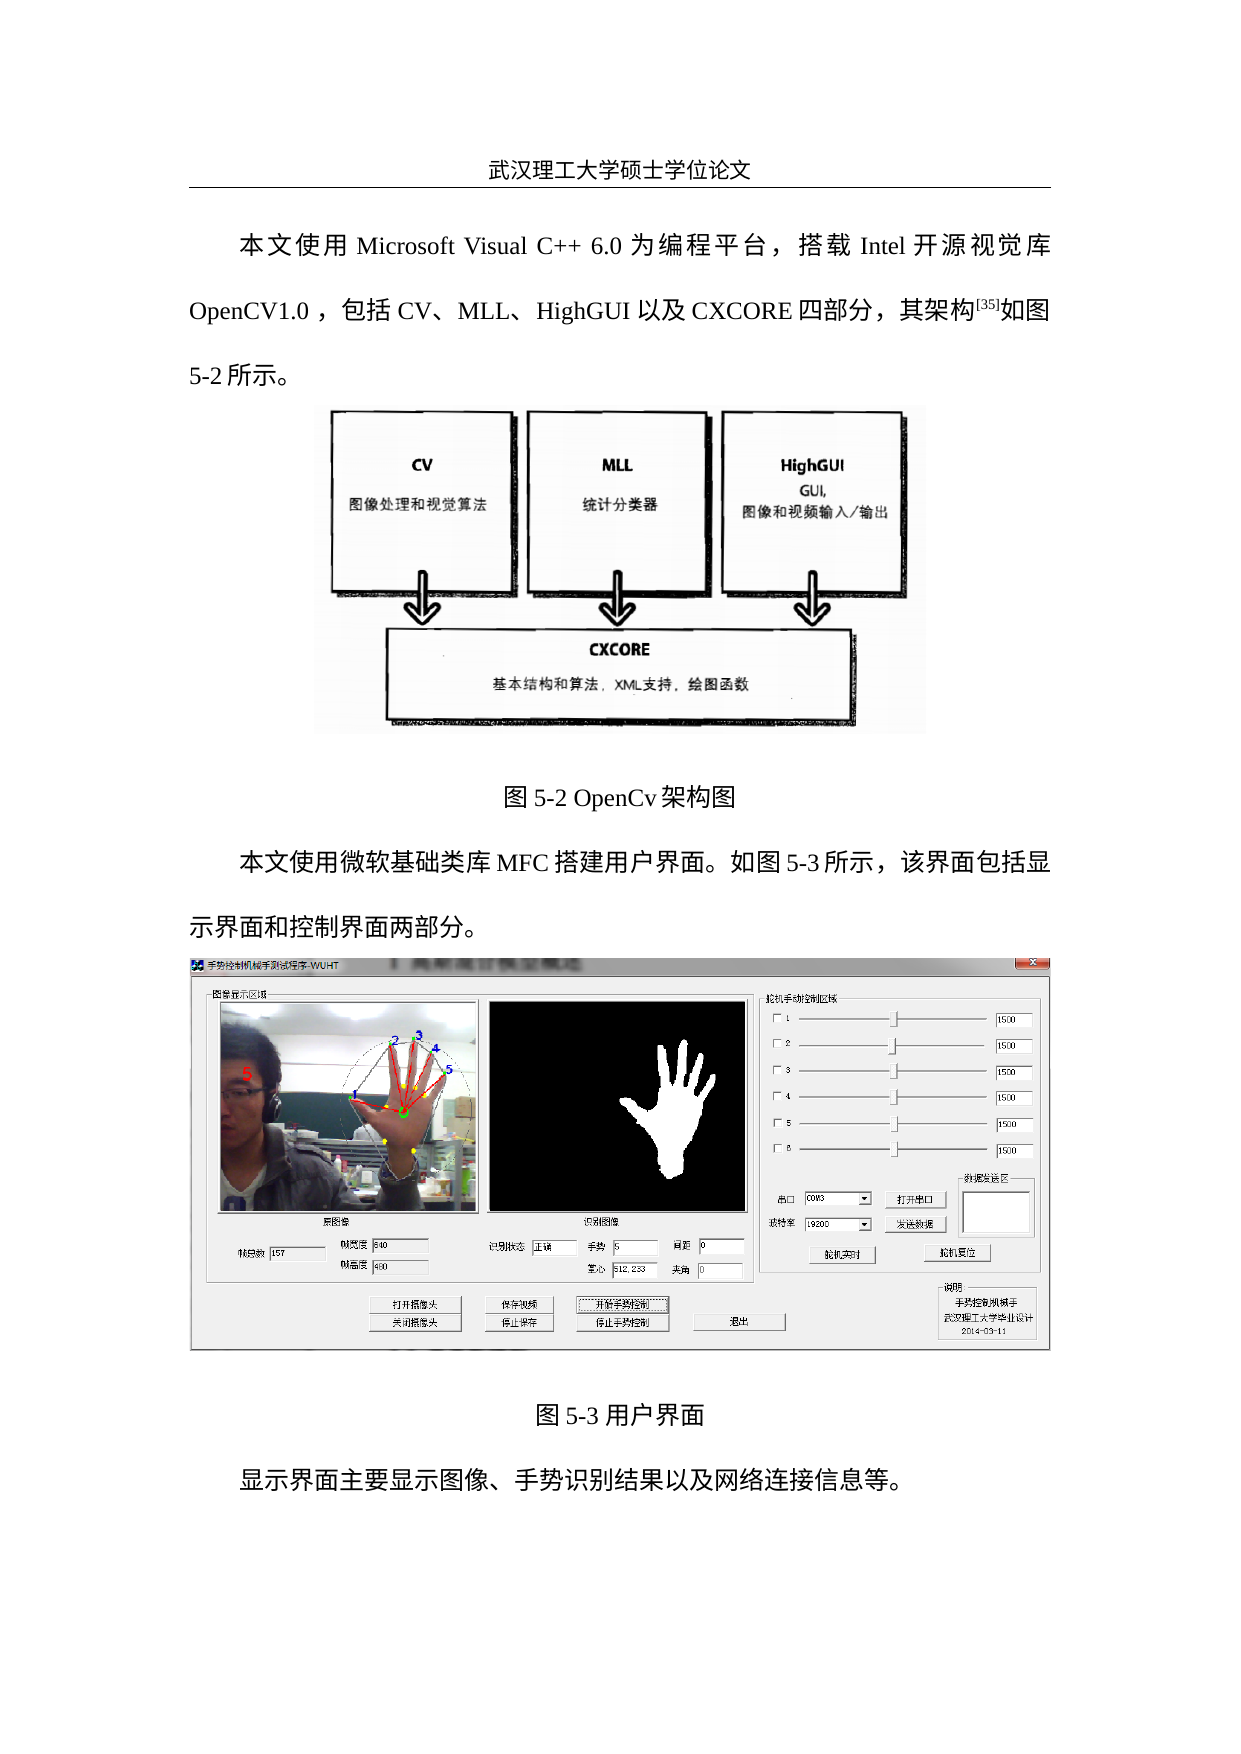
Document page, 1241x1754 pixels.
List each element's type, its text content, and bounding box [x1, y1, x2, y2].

text 本文使用Microsoft Visual C++ 6.0为编程平台，搭载Intel开源视觉库OpenCV1.0 ，包括CV、MLL、HighGUI以及CXCORE四部分，其架构[35]如图5-2所示。 [189, 211, 1051, 406]
picture [189, 958, 1051, 1351]
text 图5-3 用户界面 [189, 1381, 1051, 1446]
picture [313, 405, 927, 734]
text 本文使用微软基础类库MFC搭建用户界面。如图5-3所示，该界面包括显示界面和控制界面两部分。 [189, 828, 1051, 958]
text 图5-2 OpenCv架构图 [189, 763, 1051, 828]
text 显示界面主要显示图像、手势识别结果以及网络连接信息等。 [189, 1446, 1051, 1511]
